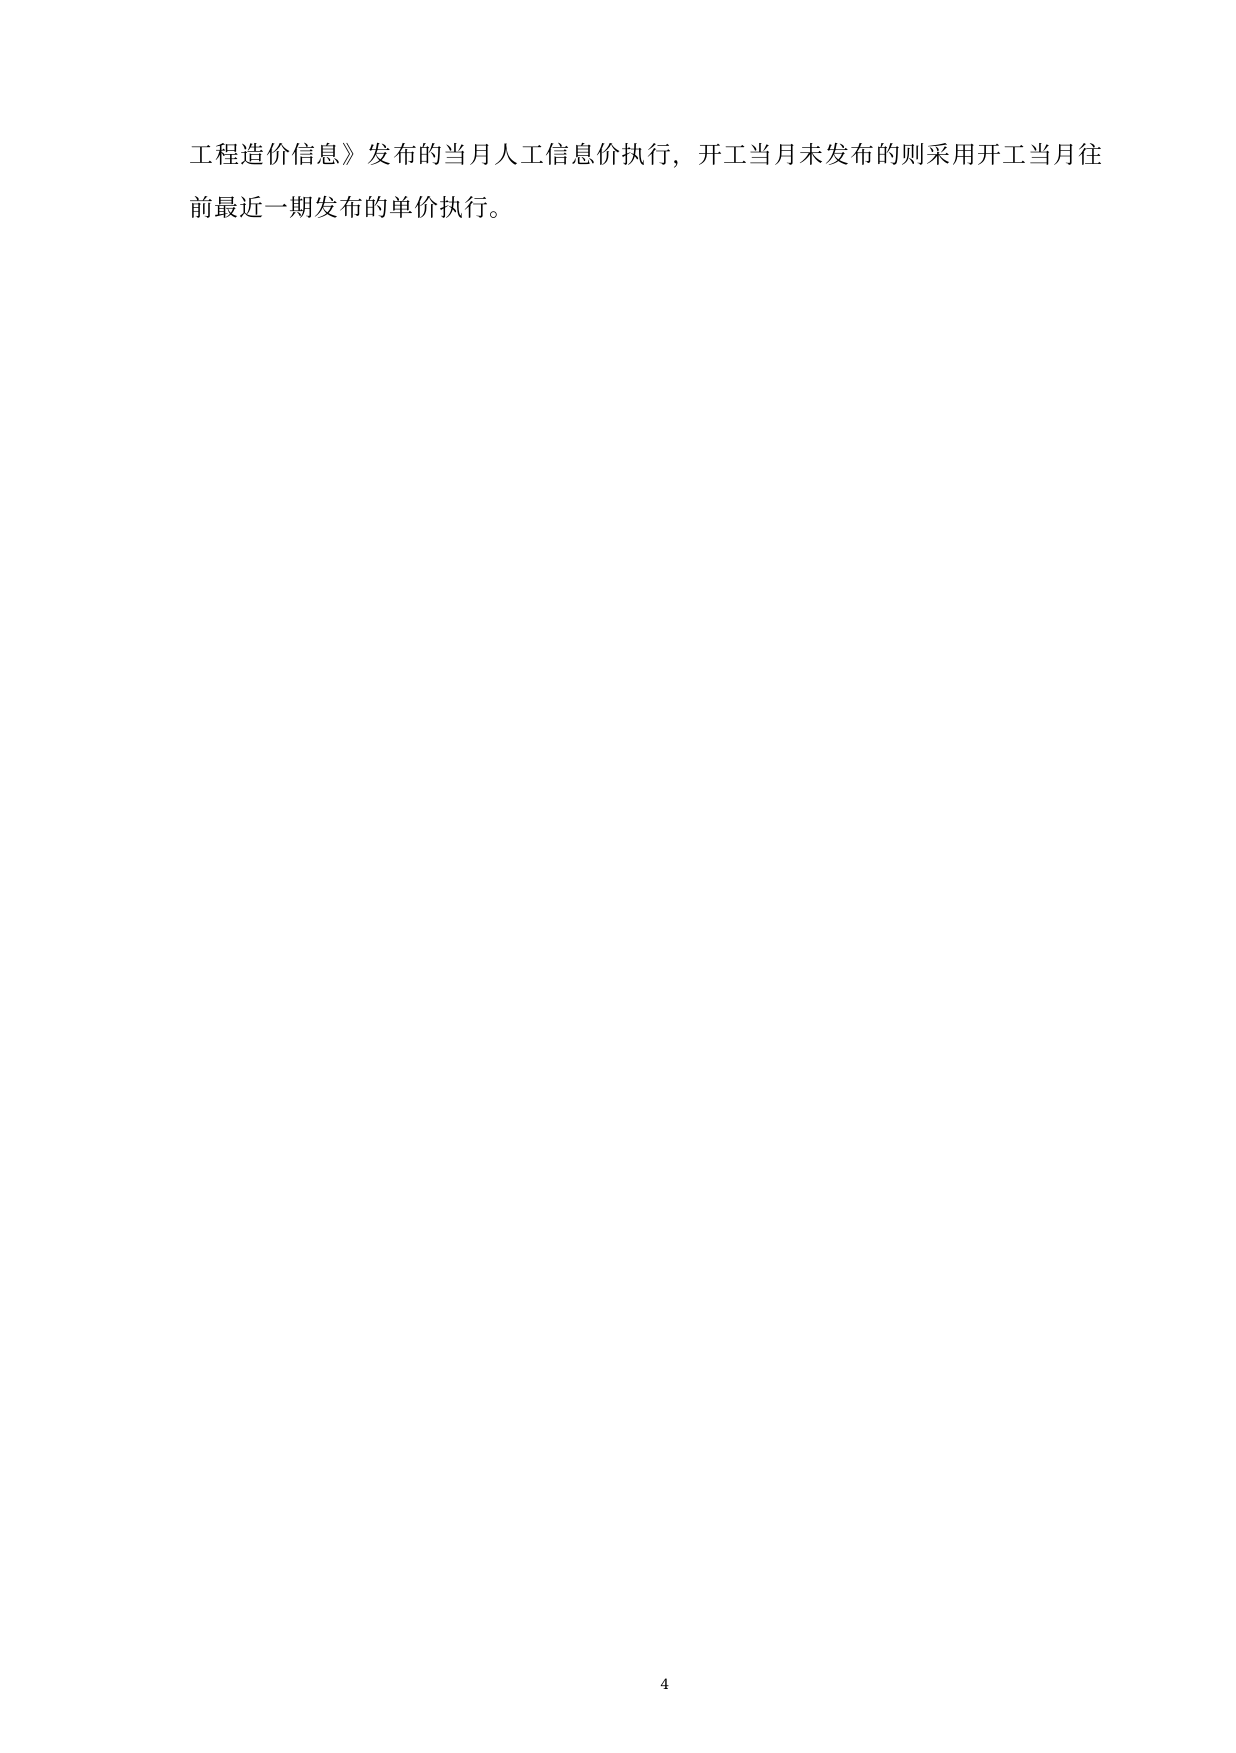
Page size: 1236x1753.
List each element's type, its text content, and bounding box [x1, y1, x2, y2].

text 前最近一期发布的单价执行。 [189, 192, 1117, 223]
text 工程造价信息》发布的当月人工信息价执行，开工当月未发布的则采用开工当月往 [189, 149, 1117, 192]
